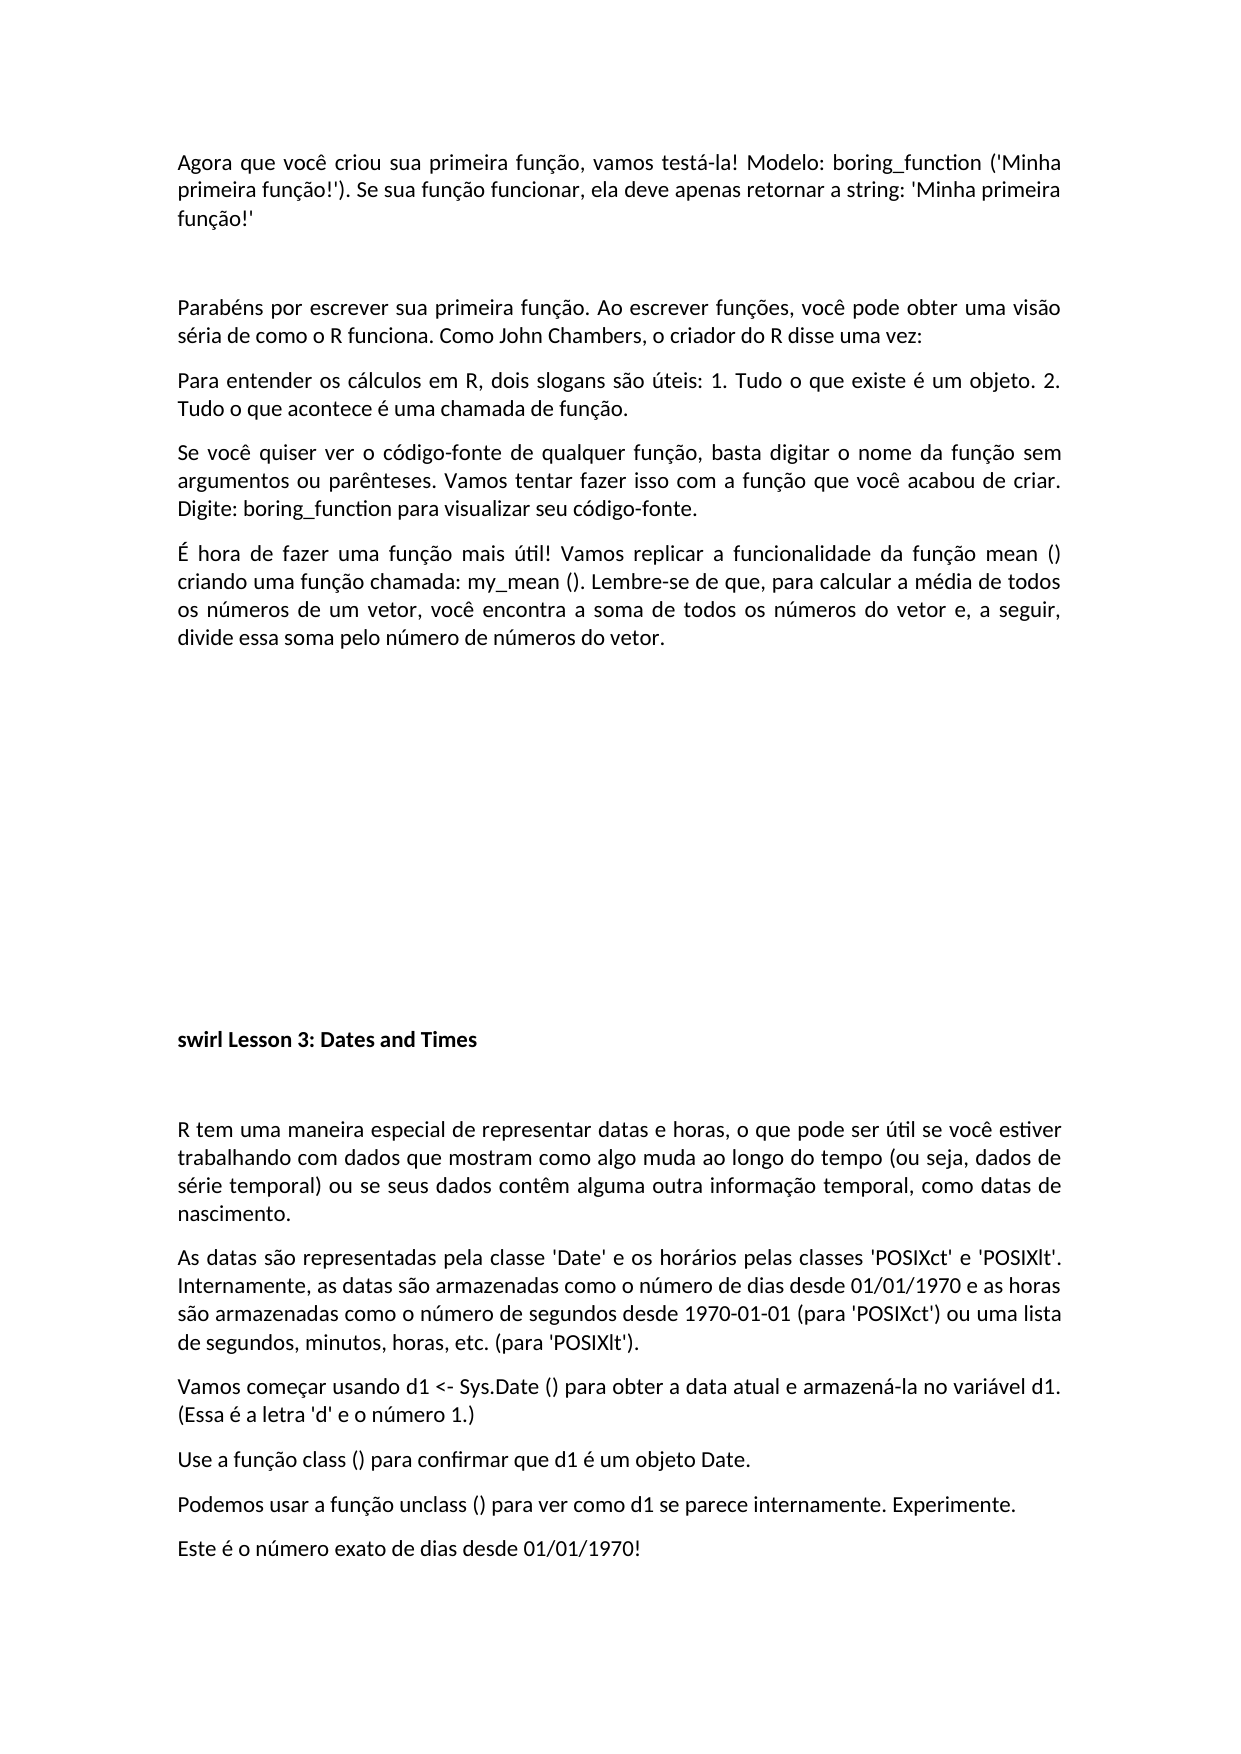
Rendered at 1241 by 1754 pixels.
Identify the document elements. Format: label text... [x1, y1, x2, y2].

text Vamos começar usando d1 <- Sys.Date () para obter a data atual e armazená-la no variável d1. (Essa é a letra 'd' e o número 1.) [177, 1372, 1063, 1428]
text Se você quiser ver o código-fonte de qualquer função, basta digitar o nome da função sem argumentos ou parênteses. Vamos tentar fazer isso com a função que você acabou de criar. Digite: boring_function para visualizar seu código-fonte. [177, 438, 1063, 522]
text Parabéns por escrever sua primeira função. Ao escrever funções, você pode obter uma visão séria de como o R funciona. Como John Chambers, o criador do R disse uma vez: [177, 293, 1063, 349]
text swirl Lesson 3: Dates and Times [177, 1025, 1063, 1053]
text Para entender os cálculos em R, dois slogans são úteis: 1. Tudo o que existe é um objeto. 2. Tudo o que acontece é uma chamada de função. [177, 366, 1063, 422]
text Podemos usar a função unclass () para ver como d1 se parece internamente. Experimente. [177, 1490, 1063, 1518]
text Agora que você criou sua primeira função, vamos testá-la! Modelo: boring_function ('Minha primeira função!'). Se sua função funcionar, ela deve apenas retornar a string: 'Minha primeira função!' [177, 148, 1063, 232]
text As datas são representadas pela classe 'Date' e os horários pelas classes 'POSIXct' e 'POSIXlt'. Internamente, as datas são armazenadas como o número de dias desde 01/01/1970 e as horas são armazenadas como o número de segundos desde 1970-01-01 (para 'POSIXct') ou uma lista de segundos, minutos, horas, etc. (para 'POSIXlt'). [177, 1243, 1063, 1356]
text R tem uma maneira especial de representar datas e horas, o que pode ser útil se você estiver trabalhando com dados que mostram como algo muda ao longo do tempo (ou seja, dados de série temporal) ou se seus dados contêm alguma outra informação temporal, como datas de nascimento. [177, 1115, 1063, 1227]
text Este é o número exato de dias desde 01/01/1970! [177, 1534, 1063, 1562]
text Use a função class () para confirmar que d1 é um objeto Date. [177, 1445, 1063, 1473]
text É hora de fazer uma função mais útil! Vamos replicar a funcionalidade da função mean () criando uma função chamada: my_mean (). Lembre-se de que, para calcular a média de todos os números de um vetor, você encontra a soma de todos os números do vetor e, a seguir, divide essa soma pelo número de números do vetor. [177, 539, 1063, 651]
